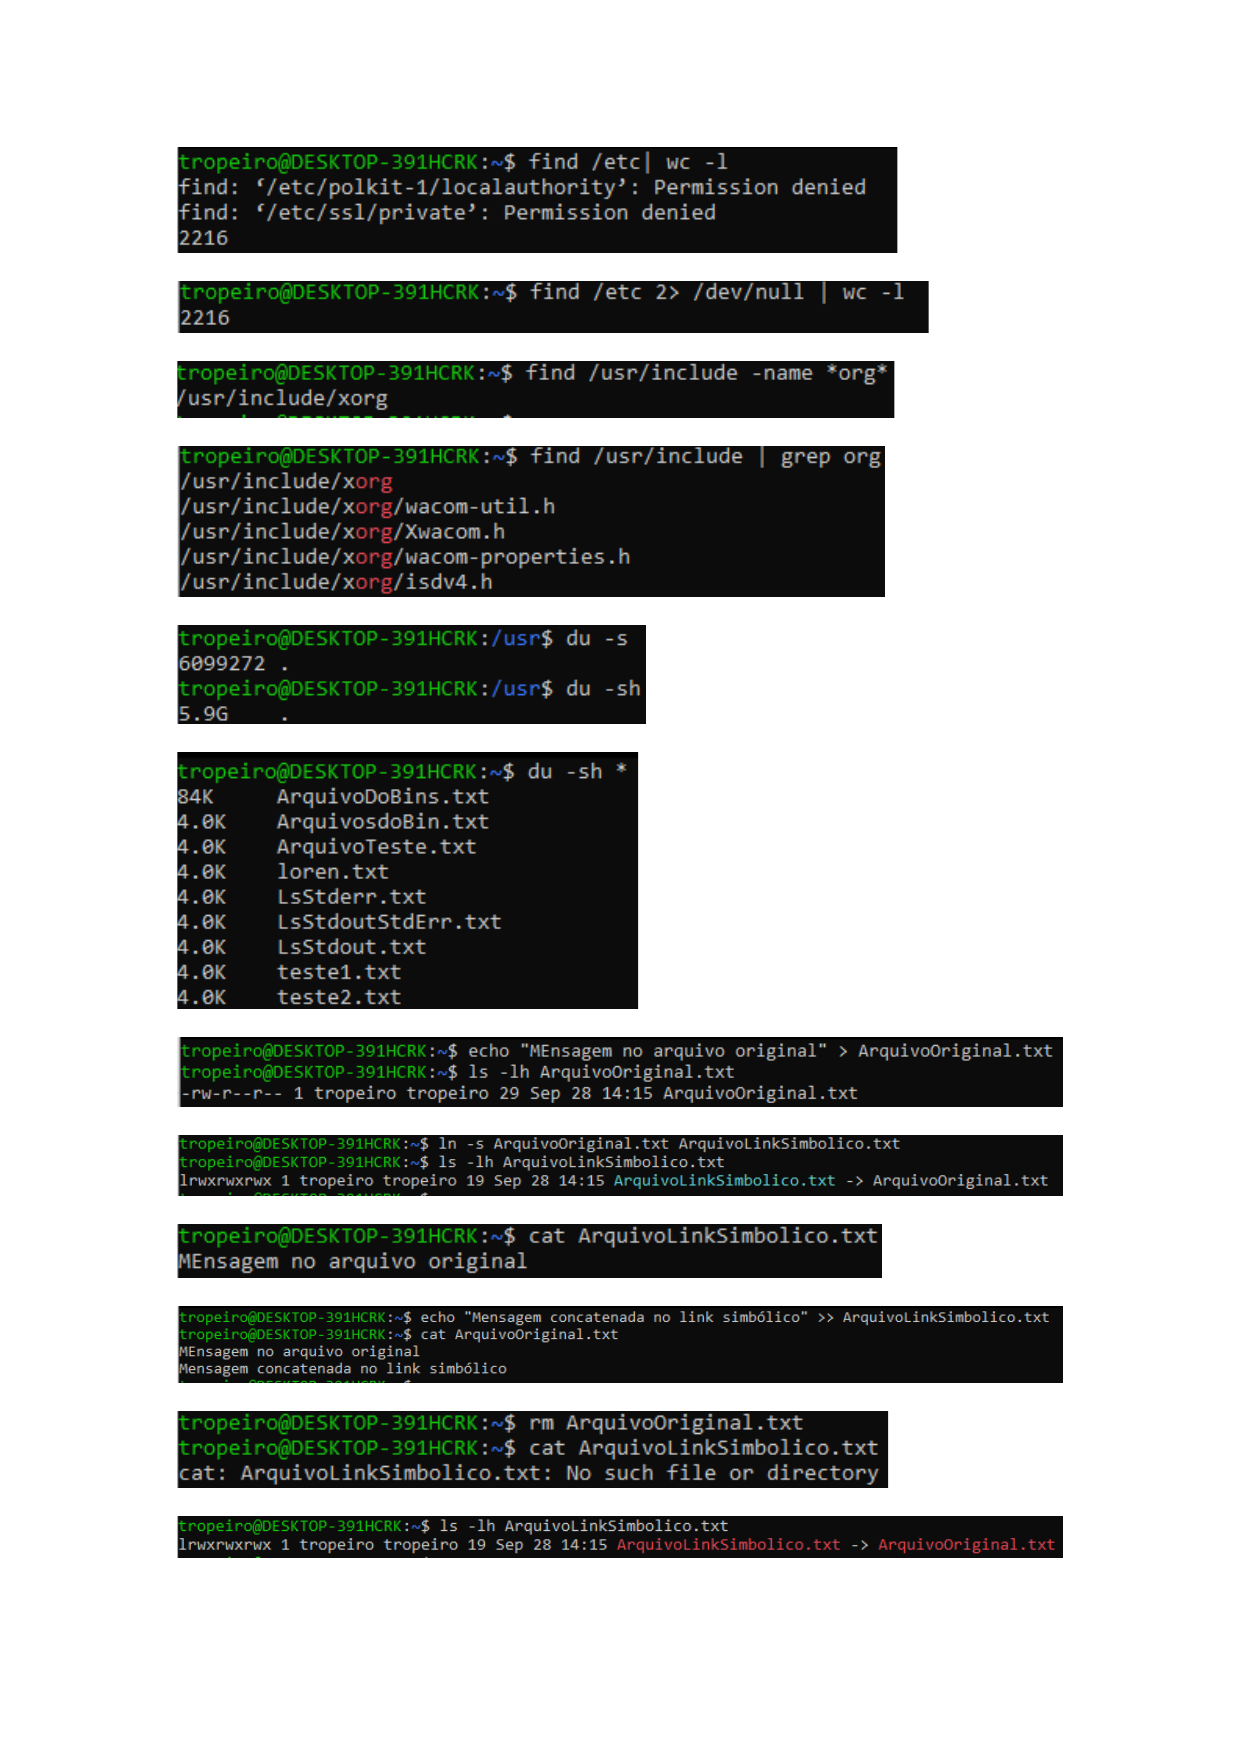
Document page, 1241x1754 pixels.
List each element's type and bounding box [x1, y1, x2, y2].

picture [177, 1516, 1063, 1558]
picture [177, 361, 895, 418]
picture [177, 281, 929, 333]
picture [177, 1306, 1063, 1383]
picture [177, 446, 885, 597]
picture [177, 1224, 882, 1278]
picture [177, 1037, 1063, 1107]
picture [177, 625, 646, 724]
picture [177, 147, 898, 253]
picture [177, 752, 639, 1009]
picture [177, 1135, 1063, 1196]
picture [177, 1411, 889, 1488]
